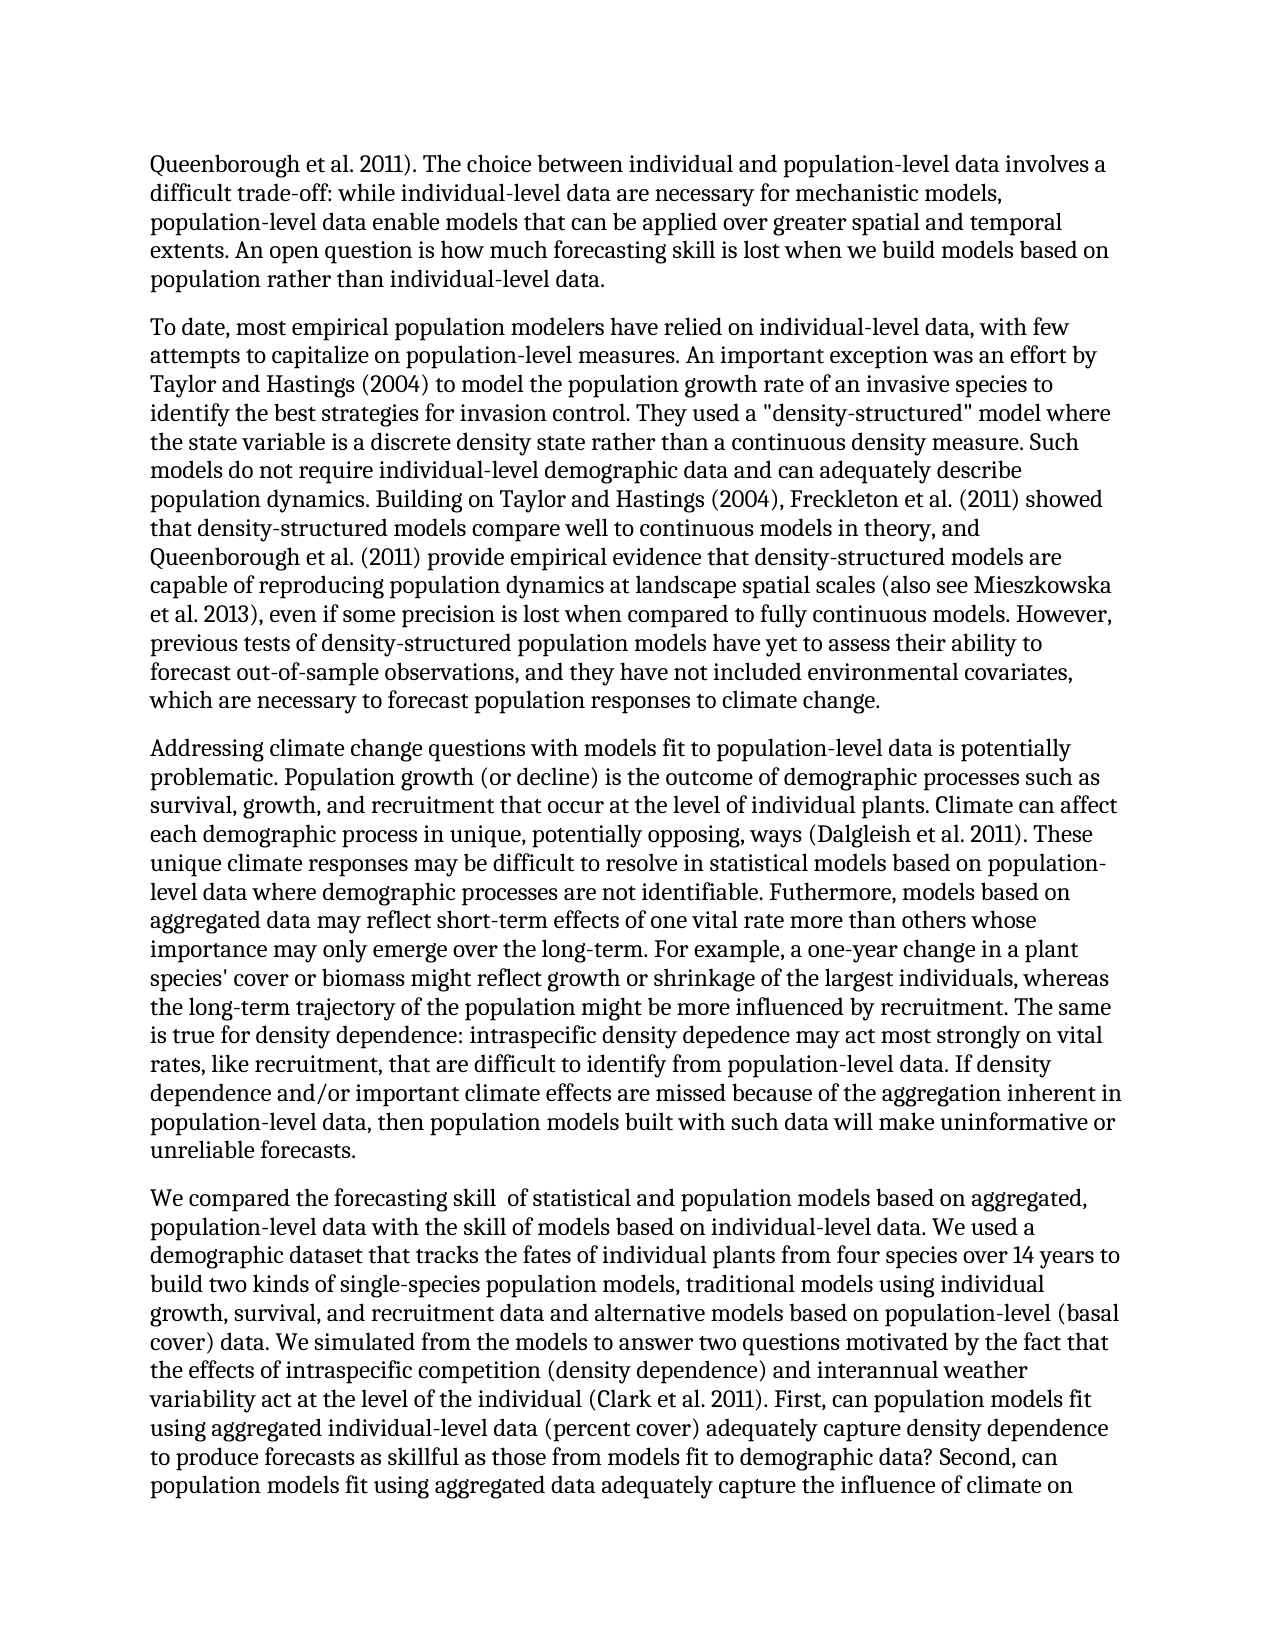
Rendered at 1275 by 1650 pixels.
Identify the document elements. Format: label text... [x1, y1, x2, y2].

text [150, 150, 1125, 294]
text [150, 1184, 1125, 1500]
text To date, most empirical population modelers have relied on individual-level data, with few attempts to capitalize on population-level measures. An important exception was an effort by Taylor and Hastings (2004) to model the population growth rate of an invasive species to identify the best strategies for invasion control. They used a "density-structured" model where the state variable is a discrete density state rather than a continuous density measure. Such models do not require individual-level demographic data and can adequately describe population dynamics. Building on Taylor and Hastings (2004), Freckleton et al. (2011) showed that density-structured models compare well to continuous models in theory, and Queenborough et al. (2011) provide empirical evidence that density-structured models are capable of reproducing population dynamics at landscape spatial scales (also see Mieszkowska et al. 2013), even if some precision is lost when compared to fully continuous models. However, previous tests of density-structured population models have yet to assess their ability to forecast out-of-sample observations, and they have not included environmental covariates, which are necessary to forecast population responses to climate change. [150, 312, 1125, 715]
text Addressing climate change questions with models fit to population-level data is potentially problematic. Population growth (or decline) is the outcome of demographic processes such as survival, growth, and recruitment that occur at the level of individual plants. Climate can affect each demographic process in unique, potentially opposing, ways (Dalgleish et al. 2011). These unique climate responses may be difficult to resolve in statistical models based on population-level data where demographic processes are not identifiable. Futhermore, models based on aggregated data may reflect short-term effects of one vital rate more than others whose importance may only emerge over the long-term. For example, a one-year change in a plant species' cover or biomass might reflect growth or shrinkage of the largest individuals, whereas the long-term trajectory of the population might be more influenced by recruitment. The same is true for density dependence: intraspecific density depedence may act most strongly on vital rates, like recruitment, that are difficult to identify from population-level data. If density dependence and/or important climate effects are missed because of the aggregation inherent in population-level data, then population models built with such data will make uninformative or unreliable forecasts. [150, 734, 1125, 1165]
